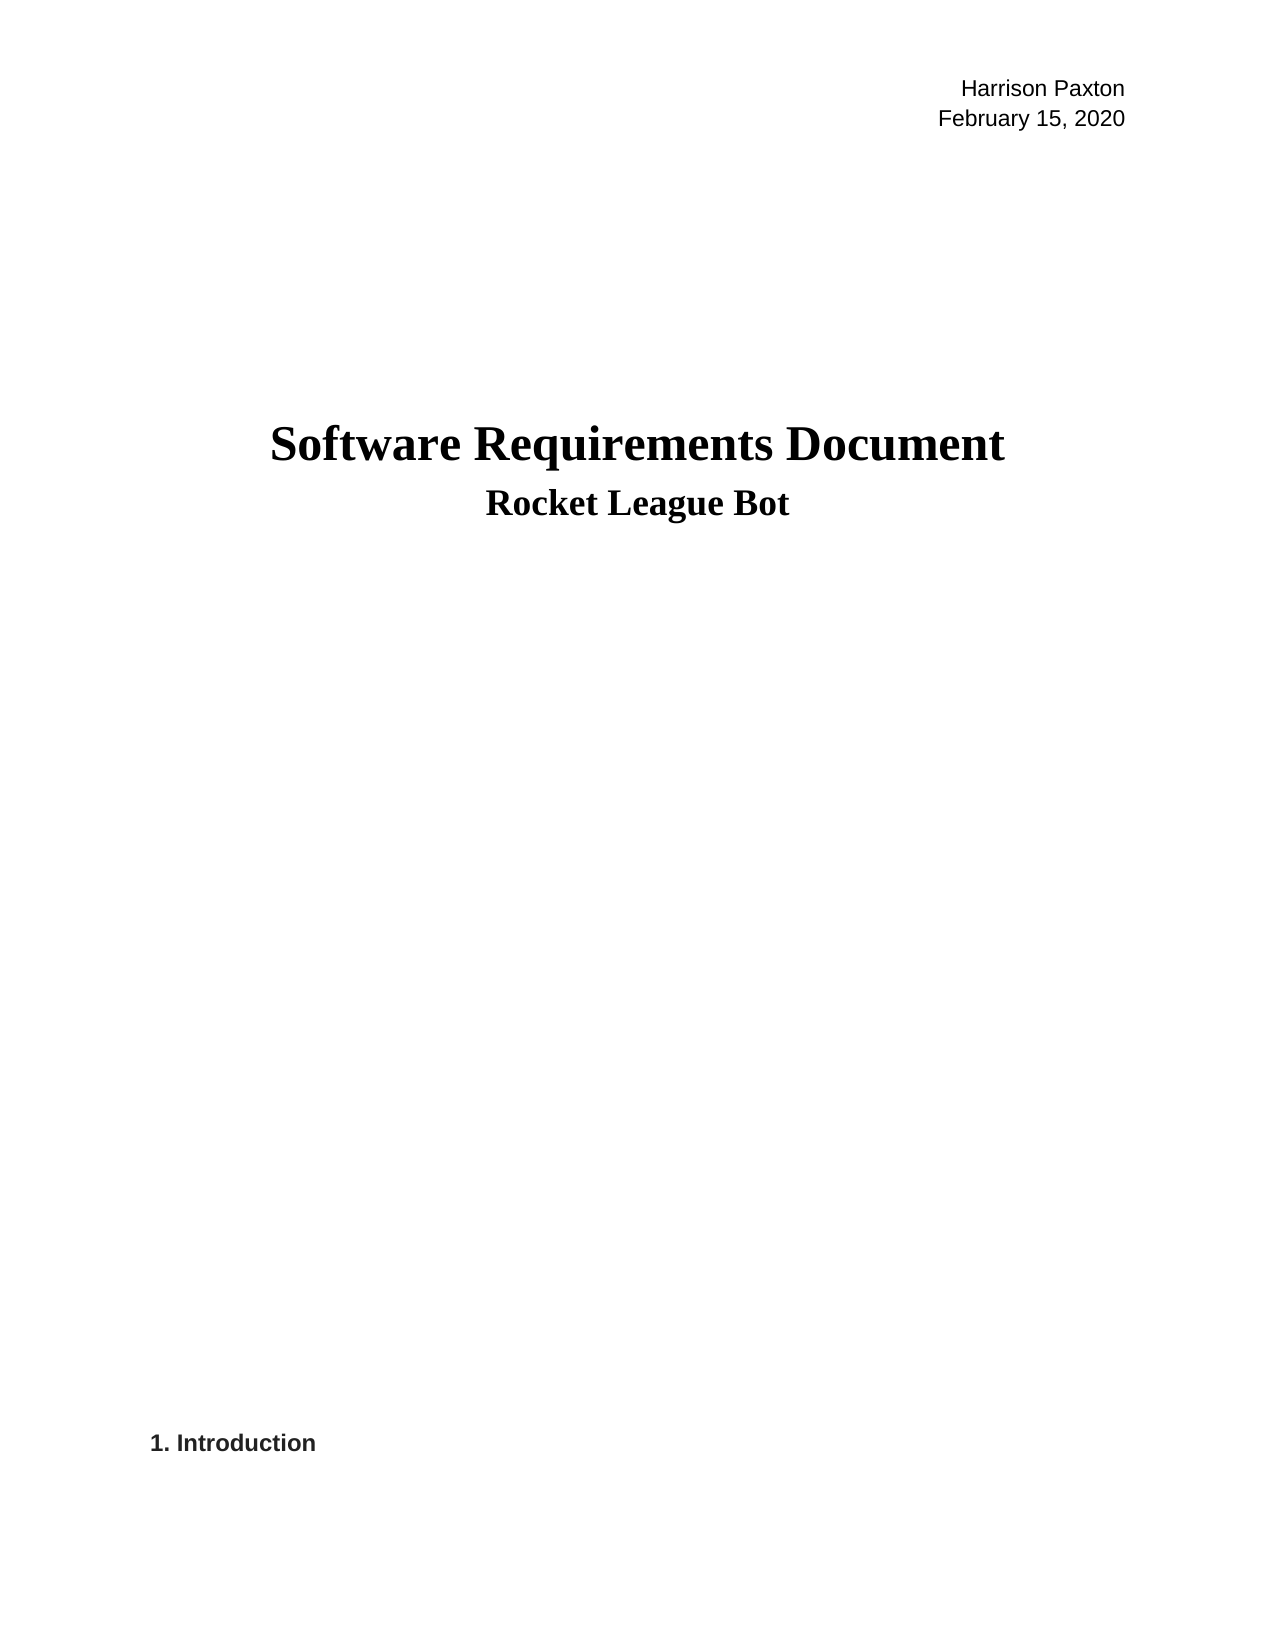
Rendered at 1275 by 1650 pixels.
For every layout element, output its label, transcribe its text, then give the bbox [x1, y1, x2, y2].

text Rocket League Bot [150, 480, 1125, 523]
text Software Requirements Document [150, 414, 1125, 472]
text 1. Introduction [150, 1429, 1125, 1456]
